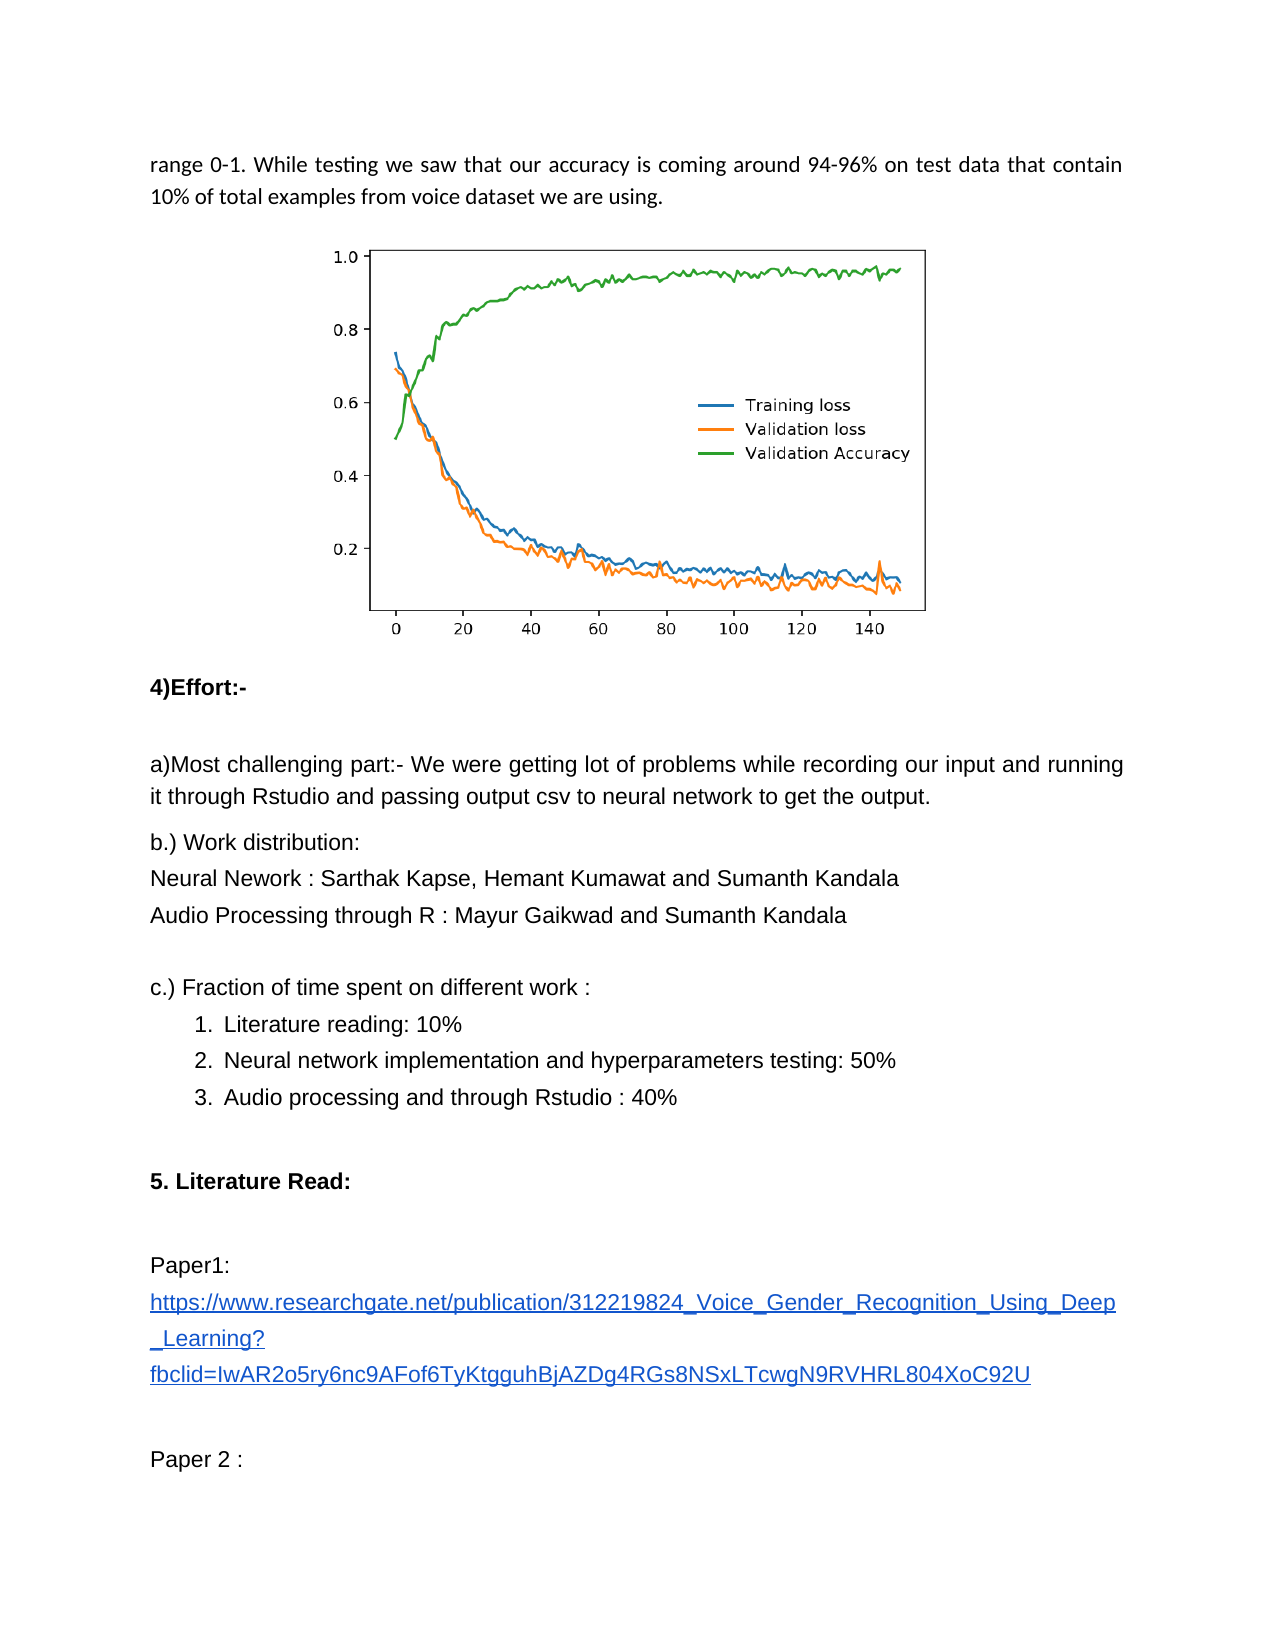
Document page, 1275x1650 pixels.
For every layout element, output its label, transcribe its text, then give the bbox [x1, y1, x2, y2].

text c.) Fraction of time spent on different work : [150, 974, 1125, 1001]
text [150, 150, 1125, 210]
list Literature reading: 10% [194, 1011, 1125, 1037]
picture [320, 235, 939, 649]
text b.) Work distribution: [150, 829, 1125, 855]
text Audio Processing through R : Mayur Gaikwad and Sumanth Kandala [150, 902, 1125, 928]
text Paper1: https://www.researchgate.net/publication/312219824_Voice_Gender_Recognition_Using_Deep_Learning?fbclid=IwAR2o5ry6nc9AFof6TyKtgguhBjAZDg4RGs8NSxLTcwgN9RVHRL804XoC92U [150, 1252, 1125, 1388]
text a)Most challenging part:- We were getting lot of problems while recording our input and running it through Rstudio and passing output csv to neural network to get the output. [150, 720, 1125, 809]
text 5. Literature Read: [150, 1168, 1125, 1194]
text Neural Nework : Sarthak Kapse, Hemant Kumawat and Sumanth Kandala [150, 865, 1125, 892]
list Neural network implementation and hyperparameters testing: 50% [194, 1047, 1125, 1073]
text 4)Effort:- [150, 673, 1125, 700]
text Paper 2 : [150, 1446, 1125, 1472]
list Audio processing and through Rstudio : 40% [194, 1083, 1125, 1110]
